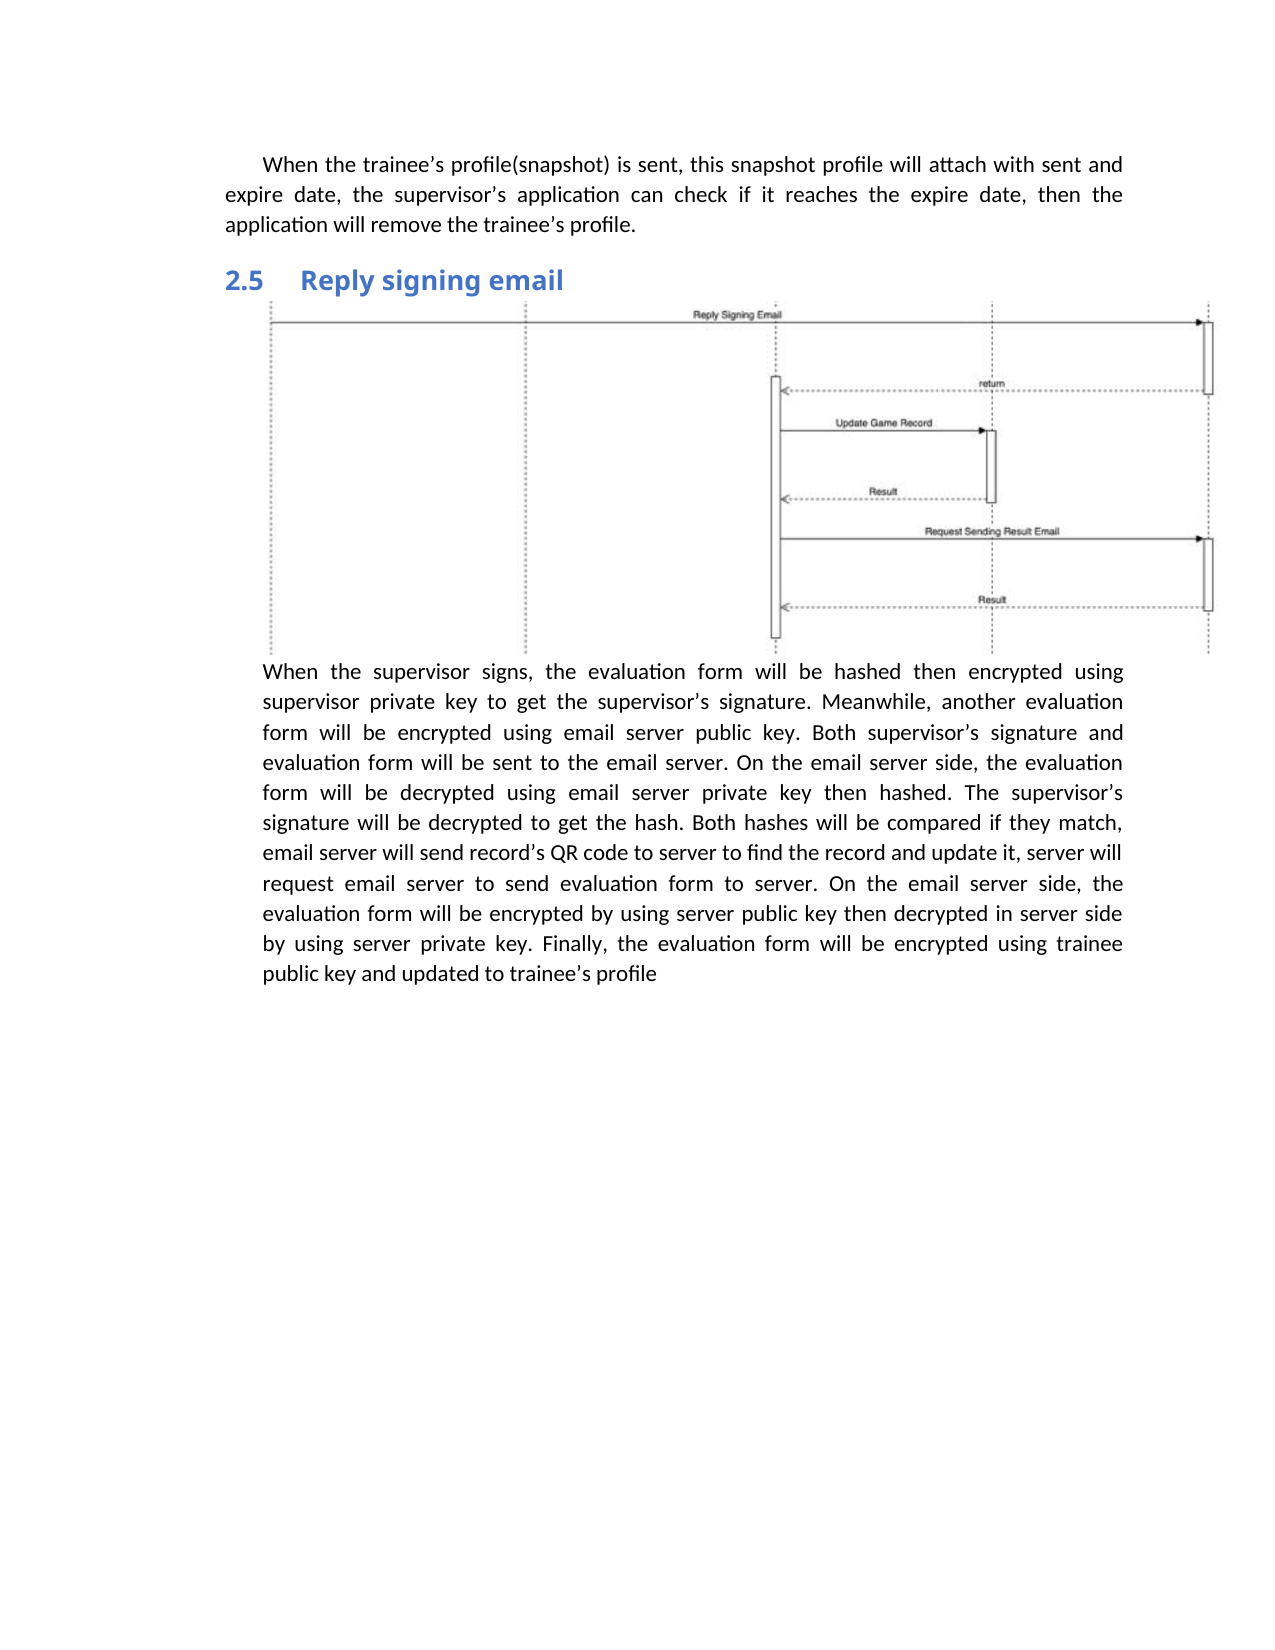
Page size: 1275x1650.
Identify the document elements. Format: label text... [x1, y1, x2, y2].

list When the supervisor signs, the evaluation form will be hashed then encrypted using supervisor private key to get the supervisor’s signature. Meanwhile, another evaluation form will be encrypted using email server public key. Both supervisor’s signature and evaluation form will be sent to the email server. On the email server side, the evaluation form will be decrypted using email server private key then hashed. The supervisor’s signature will be decrypted to get the hash. Both hashes will be compared if they match, email server will send record’s QR code to server to find the record and update it, server will request email server to send evaluation form to server. On the email server side, the evaluation form will be encrypted by using server public key then decrypted in server side by using server private key. Finally, the evaluation form will be encrypted using trainee public key and updated to trainee’s profile [262, 657, 1125, 987]
subtitle Reply signing email [225, 261, 1125, 298]
picture [262, 301, 1238, 655]
text When the trainee’s profile(snapshot) is sent, this snapshot profile will attach with sent and expire date, the supervisor’s application can check if it reaches the expire date, then the application will remove the trainee’s profile. [225, 150, 1125, 238]
